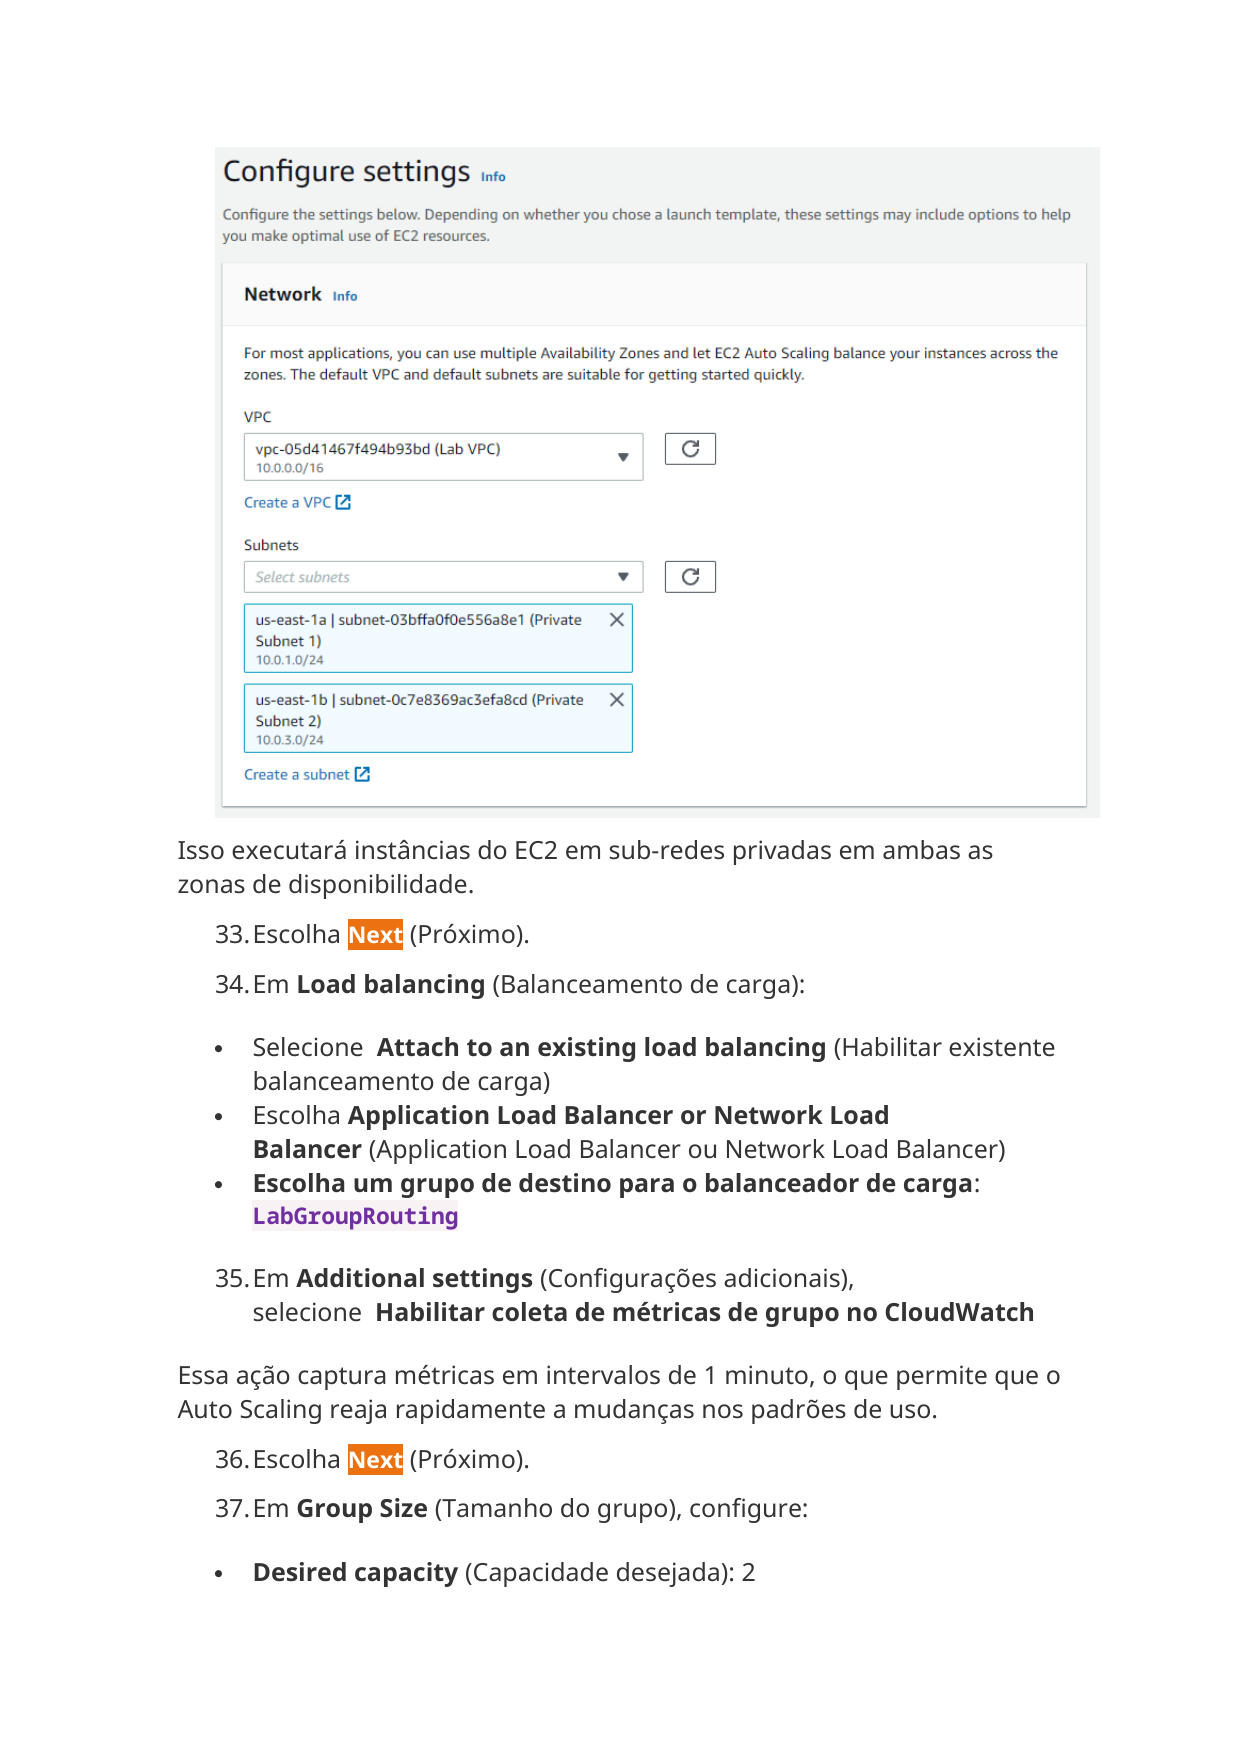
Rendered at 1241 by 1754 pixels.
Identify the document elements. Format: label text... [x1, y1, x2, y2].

list Selecione Attach to an existing load balancing (Habilitar existente balanceamento de carga) [215, 1029, 1063, 1098]
list Desired capacity (Capacidade desejada): 2 [215, 1554, 1063, 1588]
list Em Group Size (Tamanho do grupo), configure: [215, 1491, 1063, 1525]
list Em Additional settings (Configurações adicionais), selecione Habilitar coleta de métricas de grupo no CloudWatch [215, 1260, 1063, 1328]
list Escolha um grupo de destino para o balanceador de carga: LabGroupRouting [215, 1166, 1063, 1231]
list Em Load balancing (Balanceamento de carga): [215, 966, 1063, 1000]
picture [214, 147, 1101, 818]
list Escolha Next (Próximo). [215, 917, 1063, 951]
text Isso executará instâncias do EC2 em sub-redes privadas em ambas as zonas de disponibilidade. [177, 833, 1063, 901]
list Escolha Next (Próximo). [215, 1441, 1063, 1475]
list Escolha Application Load Balancer or Network Load Balancer (Application Load Balancer ou Network Load Balancer) [215, 1098, 1063, 1166]
text Essa ação captura métricas em intervalos de 1 minuto, o que permite que o Auto Scaling reaja rapidamente a mudanças nos padrões de uso. [177, 1358, 1063, 1426]
